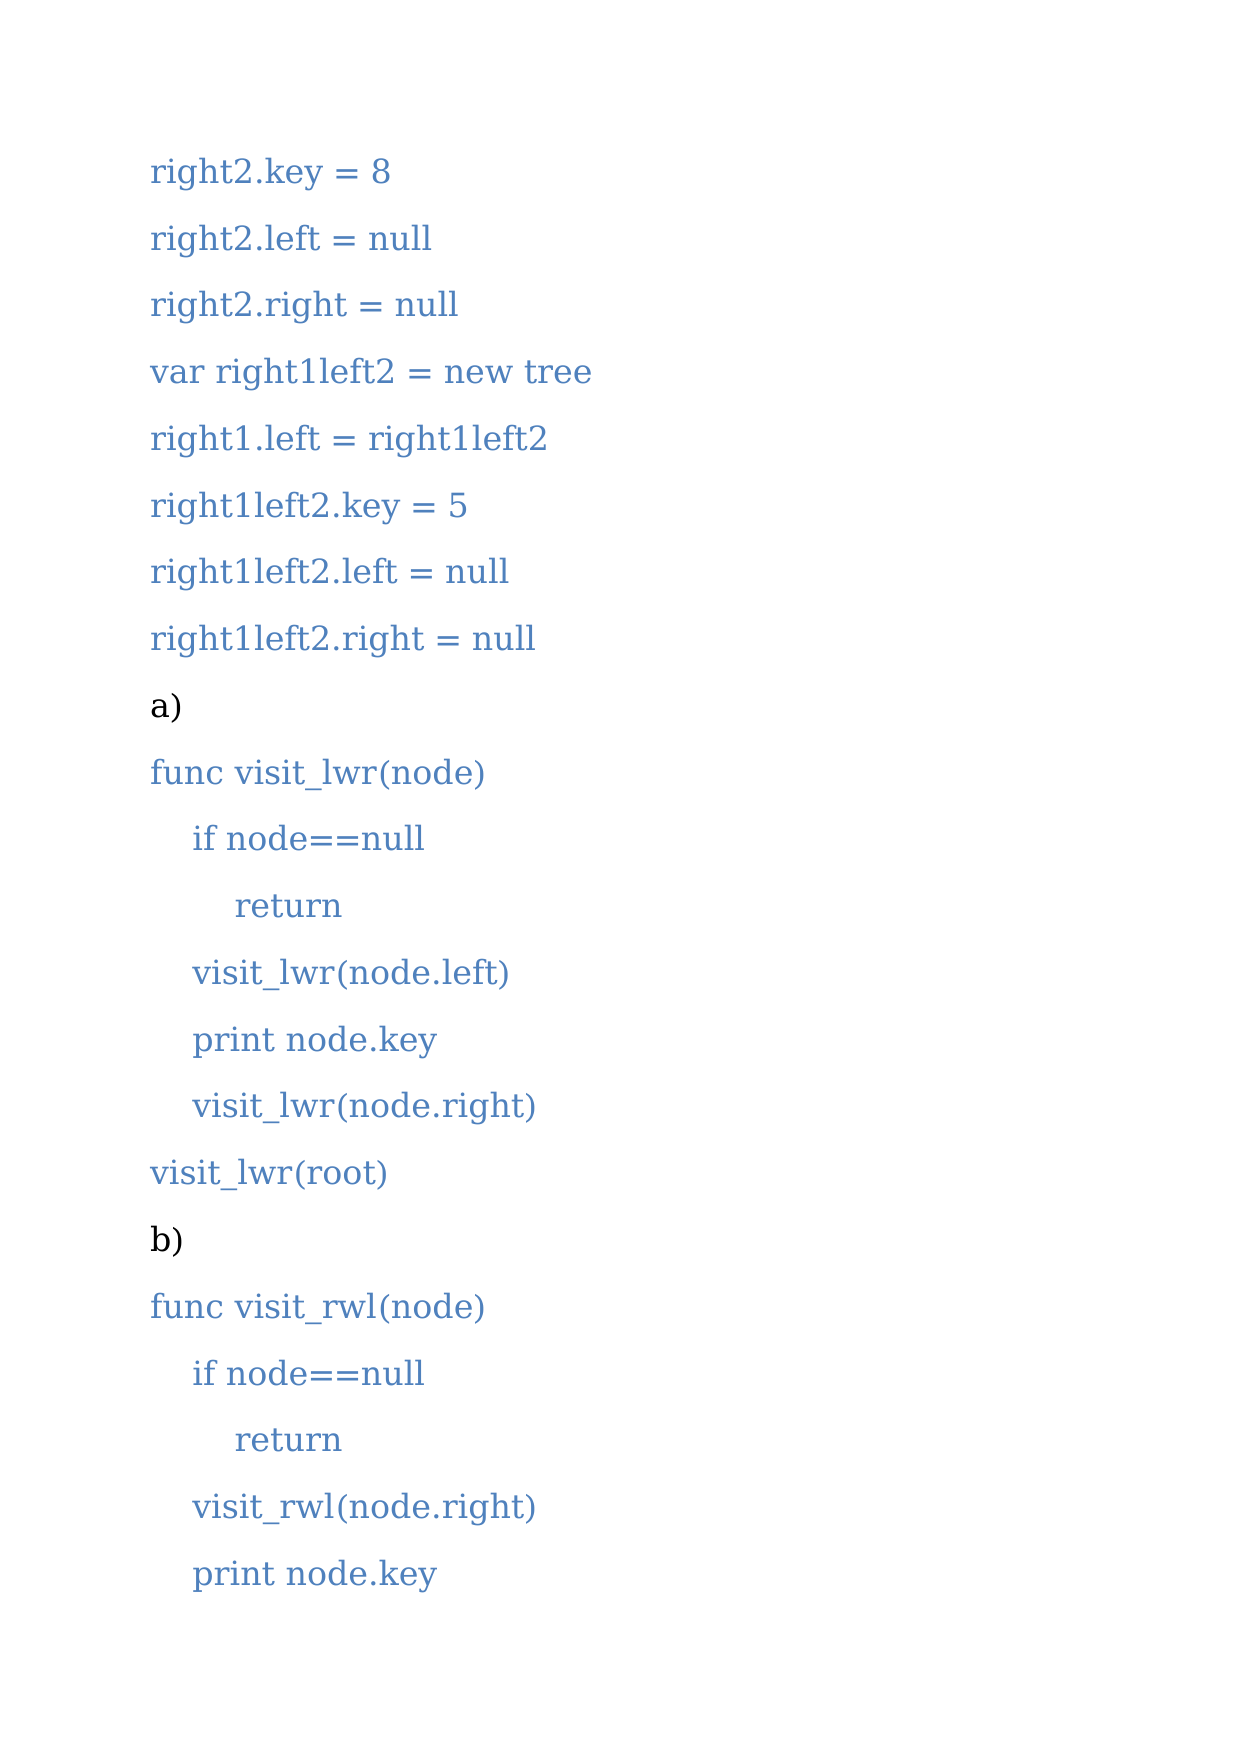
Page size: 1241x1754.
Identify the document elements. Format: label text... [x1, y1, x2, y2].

text b) [150, 1218, 1090, 1258]
text return [150, 1419, 1090, 1459]
text return [150, 884, 1090, 924]
text right1left2.left = null [150, 551, 1090, 591]
text print node.key [150, 1552, 1090, 1592]
text right2.key = 8 [150, 150, 1090, 190]
text right2.right = null [150, 283, 1090, 323]
text func visit_rwl(node) [150, 1285, 1090, 1325]
text func visit_lwr(node) [150, 751, 1090, 791]
text right1left2.right = null [150, 617, 1090, 657]
text visit_rwl(node.right) [150, 1485, 1090, 1525]
text print node.key [150, 1018, 1090, 1058]
text right1.left = right1left2 [150, 417, 1090, 457]
text a) [150, 684, 1090, 724]
text visit_lwr(node.left) [150, 951, 1090, 991]
text if node==null [150, 818, 1090, 858]
text if node==null [150, 1352, 1090, 1392]
text right1left2.key = 5 [150, 484, 1090, 524]
text var right1left2 = new tree [150, 350, 1090, 390]
text right2.left = null [150, 217, 1090, 257]
text visit_lwr(root) [150, 1152, 1090, 1192]
text visit_lwr(node.right) [150, 1085, 1090, 1125]
